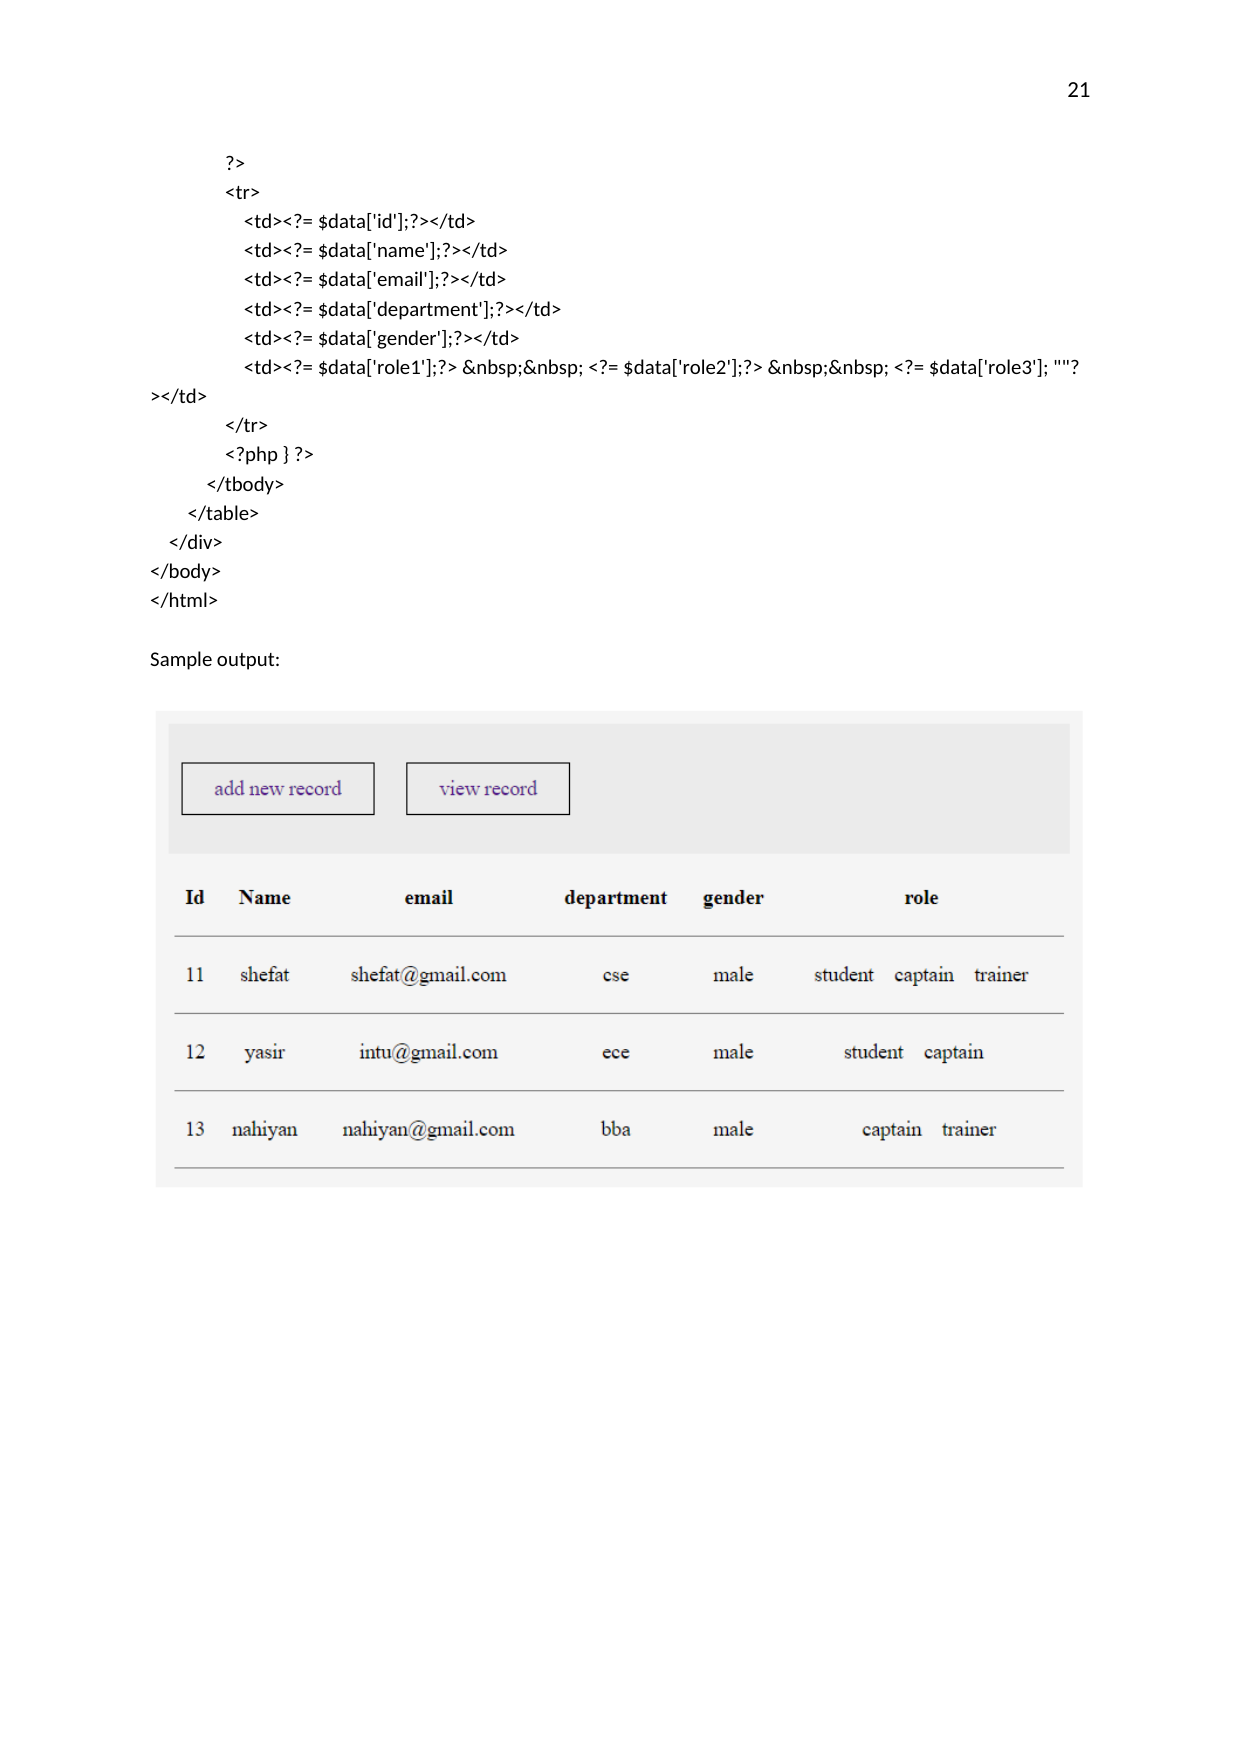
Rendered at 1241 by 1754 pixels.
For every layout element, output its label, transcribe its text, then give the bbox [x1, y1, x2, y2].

text <td><?= $data['email'];?></td> [150, 267, 1090, 292]
text </tbody> [150, 471, 1090, 496]
text <td><?= $data['id'];?></td> [150, 208, 1090, 234]
text </body> [150, 558, 1090, 584]
text <td><?= $data['gender'];?></td> [150, 325, 1090, 350]
text </tr> [150, 412, 1090, 438]
text <?php } ?> [150, 442, 1090, 467]
text </html> [150, 587, 1090, 613]
text <td><?= $data['role1'];?> &nbsp;&nbsp; <?= $data['role2'];?> &nbsp;&nbsp; <?= $data['role3']; ""?></td> [150, 354, 1090, 409]
text </table> [150, 500, 1090, 525]
text <tr> [150, 179, 1090, 204]
text <td><?= $data['department'];?></td> [150, 296, 1090, 321]
text Sample output: [150, 646, 1090, 671]
picture [150, 704, 1091, 1199]
text </div> [150, 529, 1090, 554]
text <td><?= $data['name'];?></td> [150, 237, 1090, 263]
text ?> [150, 150, 1090, 175]
